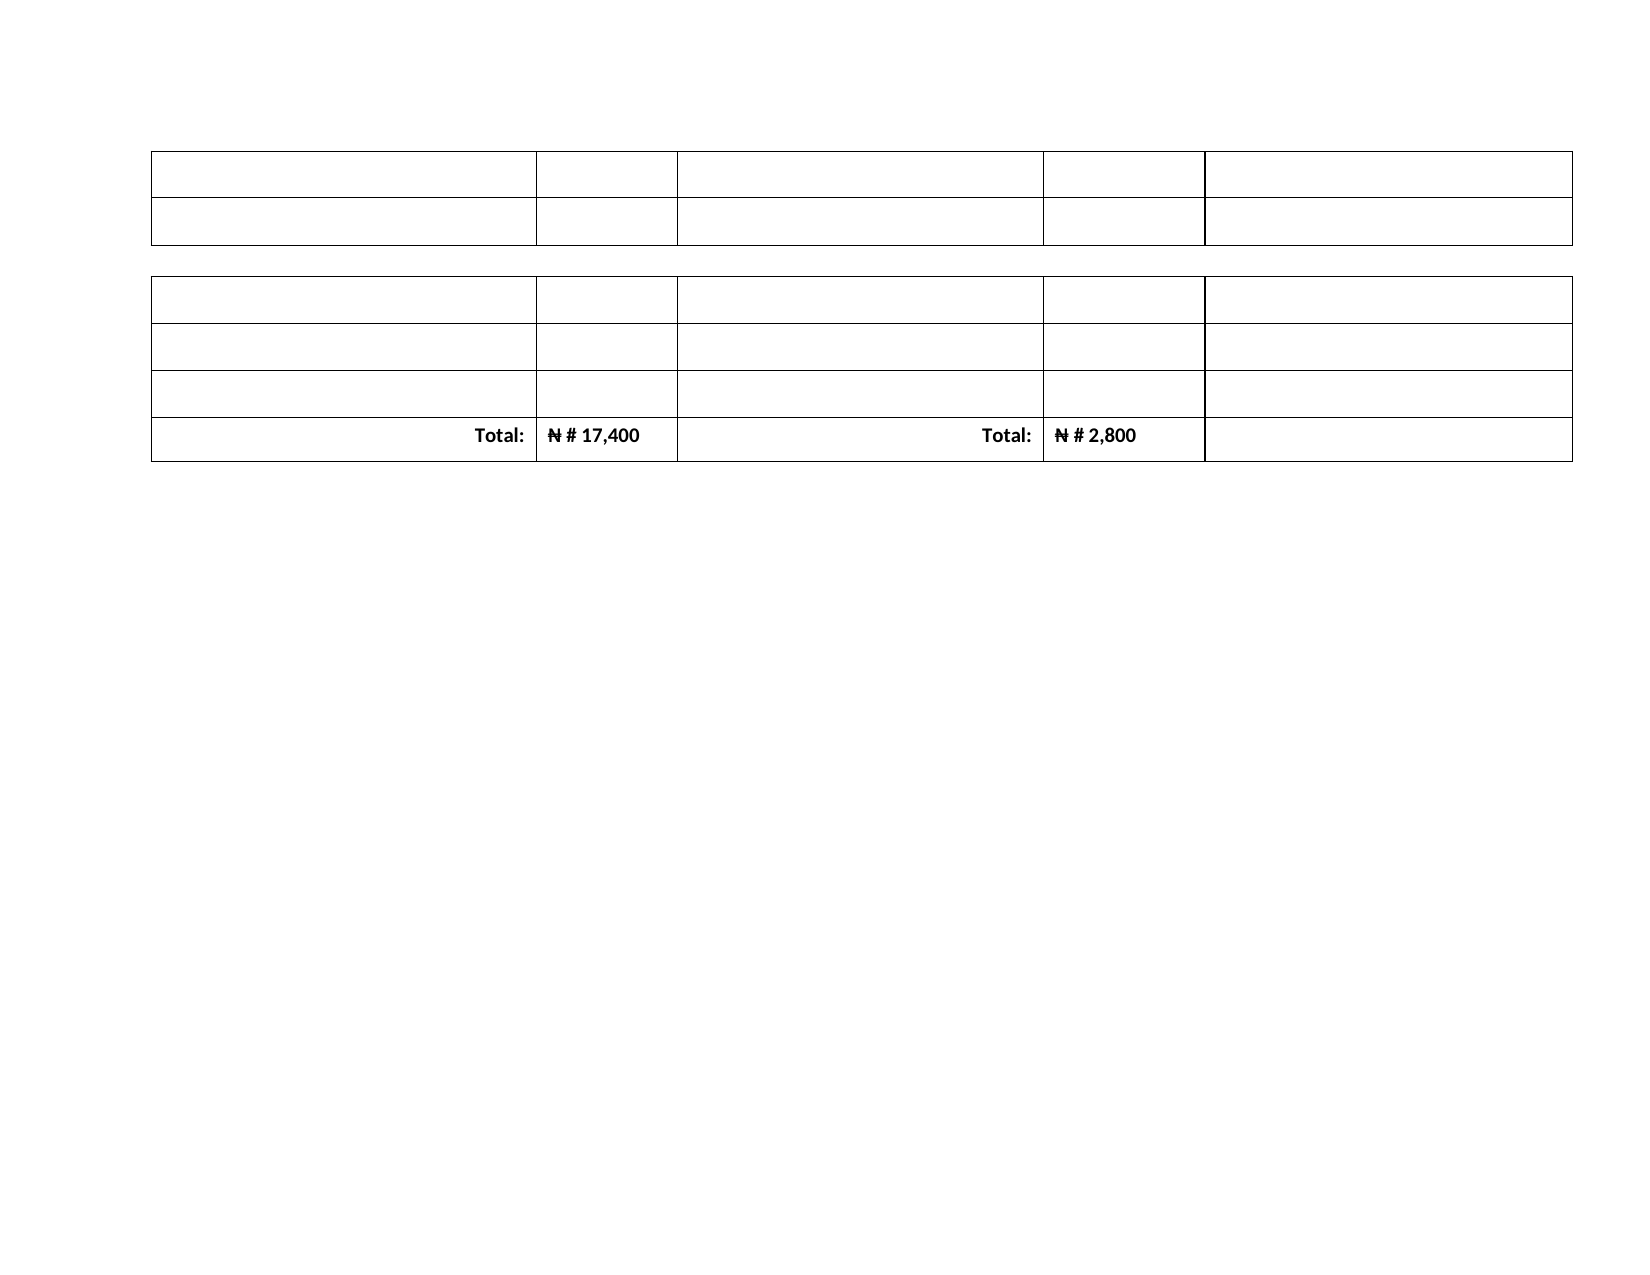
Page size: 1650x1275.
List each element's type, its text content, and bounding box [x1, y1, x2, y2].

table_header [1206, 277, 1572, 323]
table_header [152, 277, 536, 323]
table_cell [1044, 198, 1204, 244]
table_cell ₦ # 17,400 [537, 418, 677, 461]
table_cell [537, 371, 677, 417]
table_cell [537, 324, 677, 370]
table_cell [152, 198, 536, 244]
table_cell [678, 371, 1043, 417]
table_cell [152, 324, 536, 370]
table_cell [1206, 198, 1572, 244]
table_cell [537, 152, 677, 197]
table_header [678, 277, 1043, 323]
table_cell [1044, 152, 1204, 197]
table_header [537, 277, 677, 323]
table_cell [678, 324, 1043, 370]
table_cell [152, 371, 536, 417]
table_cell [1206, 152, 1572, 197]
table_cell ₦ # 2,800 [1044, 418, 1204, 461]
table_cell [1044, 371, 1204, 417]
table_cell [152, 152, 536, 197]
table_cell Total: [678, 418, 1043, 461]
table_cell [678, 152, 1043, 197]
table_cell Total: [152, 418, 536, 461]
table_cell [537, 198, 677, 244]
table_cell [1206, 371, 1572, 417]
table_header [1044, 277, 1204, 323]
table_cell [678, 198, 1043, 244]
table_cell [1206, 324, 1572, 370]
table_cell [1044, 324, 1204, 370]
table_cell [1206, 418, 1572, 461]
